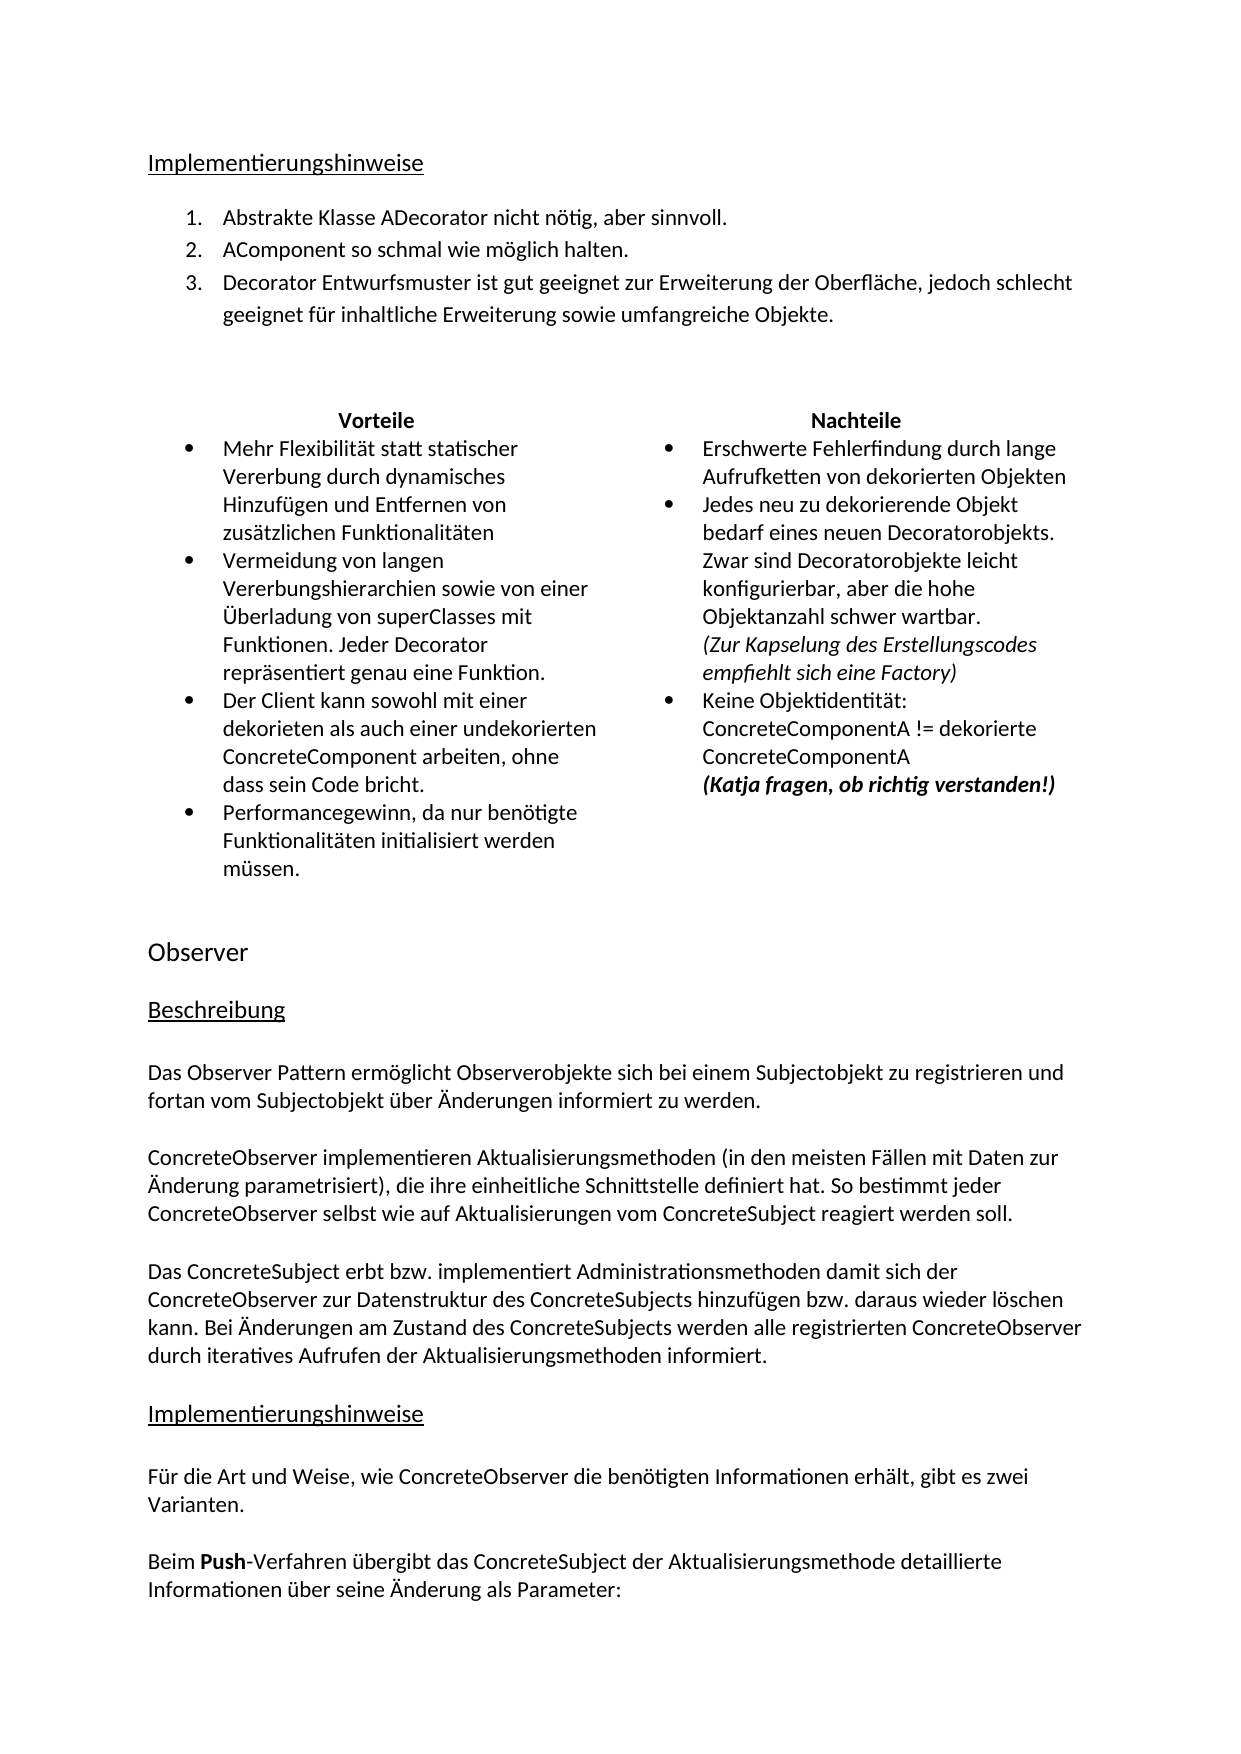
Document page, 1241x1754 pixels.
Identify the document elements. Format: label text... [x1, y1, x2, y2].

text Implementierungshinweise [148, 1398, 1093, 1428]
text Das ConcreteSubject erbt bzw. implementiert Administrationsmethoden damit sich der ConcreteObserver zur Datenstruktur des ConcreteSubjects hinzufügen bzw. daraus wieder löschen kann. Bei Änderungen am Zustand des ConcreteSubjects werden alle registrierten ConcreteObserver durch iteratives Aufrufen der Aktualisierungsmethoden informiert. [148, 1257, 1093, 1369]
text Implementierungshinweise [148, 148, 1093, 178]
table_header Nachteile [616, 406, 1096, 434]
table_cell Mehr Flexibilität statt statischer Vererbung durch dynamisches Hinzufügen und Entfernen von zusätzlichen Funktionalitäten Vermeidung von langen Vererbungshierarchien sowie von einer Überladung von superClasses mit Funktionen. Jeder Decorator repräsentiert genau eine Funktion. Der Client kann sowohl mit einer dekorieten als auch einer undekorierten ConcreteComponent arbeiten, ohne dass sein Code bricht. Performancegewinn, da nur benötigte Funktionalitäten initialisiert werden müssen. [136, 434, 616, 882]
list Decorator Entwurfsmuster ist gut geeignet zur Erweiterung der Oberfläche, jedoch schlecht geeignet für inhaltliche Erweiterung sowie umfangreiche Objekte. [185, 268, 1093, 328]
list AComponent so schmal wie möglich halten. [185, 236, 1093, 264]
text Das Observer Pattern ermöglicht Observerobjekte sich bei einem Subjectobjekt zu registrieren und fortan vom Subjectobjekt über Änderungen informiert zu werden. [148, 1058, 1093, 1114]
text Beschreibung [148, 994, 1093, 1025]
text Beim Push-Verfahren übergibt das ConcreteSubject der Aktualisierungsmethode detaillierte Informationen über seine Änderung als Parameter: [148, 1547, 1093, 1603]
text Für die Art und Weise, wie ConcreteObserver die benötigten Informationen erhält, gibt es zwei Varianten. [148, 1462, 1093, 1518]
table_header Vorteile [136, 406, 616, 434]
text Observer [148, 935, 1093, 968]
text ConcreteObserver implementieren Aktualisierungsmethoden (in den meisten Fällen mit Daten zur Änderung parametrisiert), die ihre einheitliche Schnittstelle definiert hat. So bestimmt jeder ConcreteObserver selbst wie auf Aktualisierungen vom ConcreteSubject reagiert werden soll. [148, 1143, 1093, 1228]
list Abstrakte Klasse ADecorator nicht nötig, aber sinnvoll. [185, 203, 1093, 231]
table_cell Erschwerte Fehlerfindung durch lange Aufrufketten von dekorierten Objekten Jedes neu zu dekorierende Objekt bedarf eines neuen Decoratorobjekts. Zwar sind Decoratorobjekte leicht konfigurierbar, aber die hohe Objektanzahl schwer wartbar. (Zur Kapselung des Erstellungscodes empfiehlt sich eine Factory) Keine Objektidentität: ConcreteComponentA != dekorierte ConcreteComponentA (Katja fragen, ob richtig verstanden!) [616, 434, 1096, 882]
